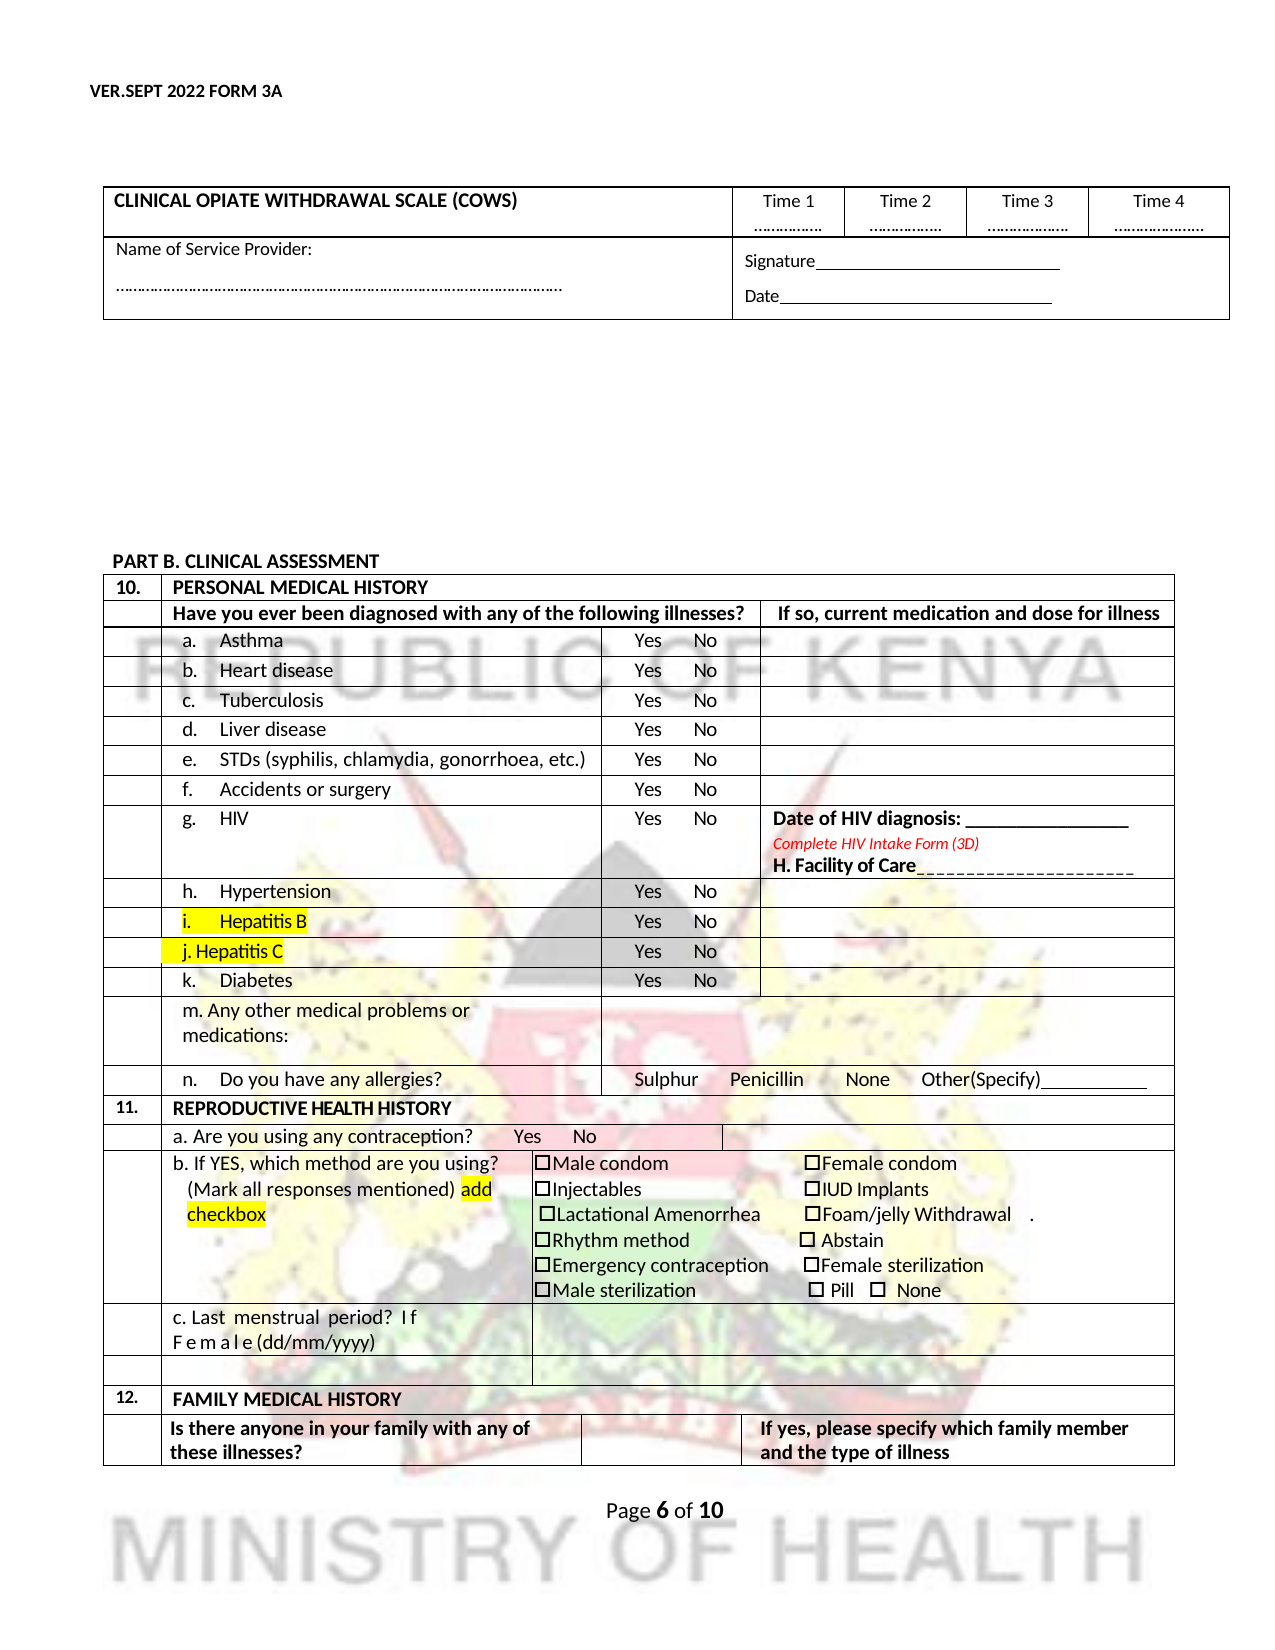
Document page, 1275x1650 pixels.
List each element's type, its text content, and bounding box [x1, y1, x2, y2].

table_cell [104, 601, 161, 626]
table_cell m. Any other medical problems or medications: [162, 997, 601, 1065]
table_cell [104, 1151, 161, 1303]
table_header Time 1 ……………. [733, 188, 844, 236]
table_cell If so, current medication and dose for illness [761, 601, 1174, 626]
table_cell [104, 968, 161, 996]
table_header CLINICAL OPIATE WITHDRAWAL SCALE (COWS) [104, 188, 732, 236]
table_cell [104, 717, 161, 745]
table_cell [761, 879, 1174, 907]
table_cell Yes No [602, 746, 760, 775]
table_cell Have you ever been diagnosed with any of the following illnesses? [162, 601, 760, 626]
table_cell [104, 806, 161, 877]
table_cell [104, 908, 161, 937]
table_cell [104, 746, 161, 775]
table_cell e. STDs (syphilis, chlamydia, gonorrhoea, etc.) [162, 746, 601, 775]
table_cell Yes No [602, 628, 760, 656]
table_cell Yes No [602, 806, 760, 877]
table_cell If yes, please specify which family member and the type of illness [742, 1415, 1174, 1465]
table_cell b. If YES, which method are you using? (Mark all responses mentioned) add checkbox [162, 1151, 532, 1303]
table_cell k. Diabetes [162, 968, 601, 996]
table_cell [104, 776, 161, 804]
table_cell Name of Service Provider: …………………………………………………………………………………………… [104, 238, 732, 319]
table_cell [104, 1356, 161, 1385]
table_cell [162, 1356, 532, 1385]
table_cell 12. [104, 1386, 161, 1414]
table_cell [104, 1304, 161, 1355]
table_cell h. Hypertension [162, 879, 601, 907]
table_cell Yes No [602, 776, 760, 804]
picture [102, 1466, 1153, 1594]
table_cell FAMILY MEDICAL HISTORY [162, 1386, 1174, 1414]
table_cell Hepatitis B [162, 908, 601, 937]
table_cell [723, 1125, 1174, 1149]
table_header Time 2 …………….. [845, 188, 966, 236]
table_cell [761, 776, 1174, 804]
table_cell [104, 938, 161, 967]
table_cell Yes No [602, 657, 760, 686]
table_cell c. Tuberculosis [162, 687, 601, 716]
table_cell Yes No [602, 908, 760, 937]
table_cell Is there anyone in your family with any of these illnesses? [162, 1415, 581, 1465]
table_cell [761, 968, 1174, 996]
table_cell [104, 628, 161, 656]
table_cell Date of HIV diagnosis: ________________ Complete HIV Intake Form (3D) H. Facility of Care______________________ [761, 806, 1174, 877]
table_cell [104, 1066, 161, 1094]
table_cell [104, 1125, 161, 1149]
table_cell Sulphur Penicillin None Other(Specify) [602, 1066, 1174, 1094]
table_cell [602, 997, 1174, 1065]
table_header Time 4 ………………... [1089, 188, 1229, 236]
table_cell a. Asthma [162, 628, 601, 656]
table_cell [761, 687, 1174, 716]
table_cell [104, 997, 161, 1065]
table_cell Male condom Female condom Injectables IUD Implants Lactational Amenorrhea Foam/jelly Withdrawal . Rhythm method Abstain Emergency contraception Female sterilization Male sterilization Pill None [533, 1151, 1174, 1303]
table_cell [761, 628, 1174, 656]
table_cell REPRODUCTIVE HEALTH HISTORY [162, 1096, 1174, 1124]
table_header Time 3 ………………. [967, 188, 1088, 236]
table_header PERSONAL MEDICAL HISTORY [162, 575, 1174, 600]
table_cell b. Heart disease [162, 657, 601, 686]
table_cell g. HIV [162, 806, 601, 877]
table_cell [761, 908, 1174, 937]
table_cell [582, 1415, 741, 1465]
table_cell Signature Date [733, 238, 1229, 319]
table_cell [761, 657, 1174, 686]
table_cell [104, 687, 161, 716]
table_cell [761, 746, 1174, 775]
table_header 10. [104, 575, 161, 600]
table_cell Yes No [602, 687, 760, 716]
table_cell Yes No [602, 879, 760, 907]
table_cell [761, 717, 1174, 745]
table_cell [104, 1415, 161, 1465]
table_cell Yes No [602, 968, 760, 996]
table_cell Yes No [602, 717, 760, 745]
table_cell j. Hepatitis C [162, 938, 601, 967]
table_cell [533, 1356, 1174, 1385]
table_cell [104, 657, 161, 686]
table_cell a. Are you using any contraception? Yes No [162, 1125, 722, 1149]
table_cell d. Liver disease [162, 717, 601, 745]
table_cell Yes No [602, 938, 760, 967]
table_cell f. Accidents or surgery [162, 776, 601, 804]
text PART B. CLINICAL ASSESSMENT [112, 549, 1239, 574]
table_cell 11. [104, 1096, 161, 1124]
table_cell n. Do you have any allergies? [162, 1066, 601, 1094]
table_cell [761, 938, 1174, 967]
table_cell [104, 879, 161, 907]
table_cell c. Last menstrual period? If Female(dd/mm/yyyy) [162, 1304, 532, 1355]
table_cell [533, 1304, 1174, 1355]
